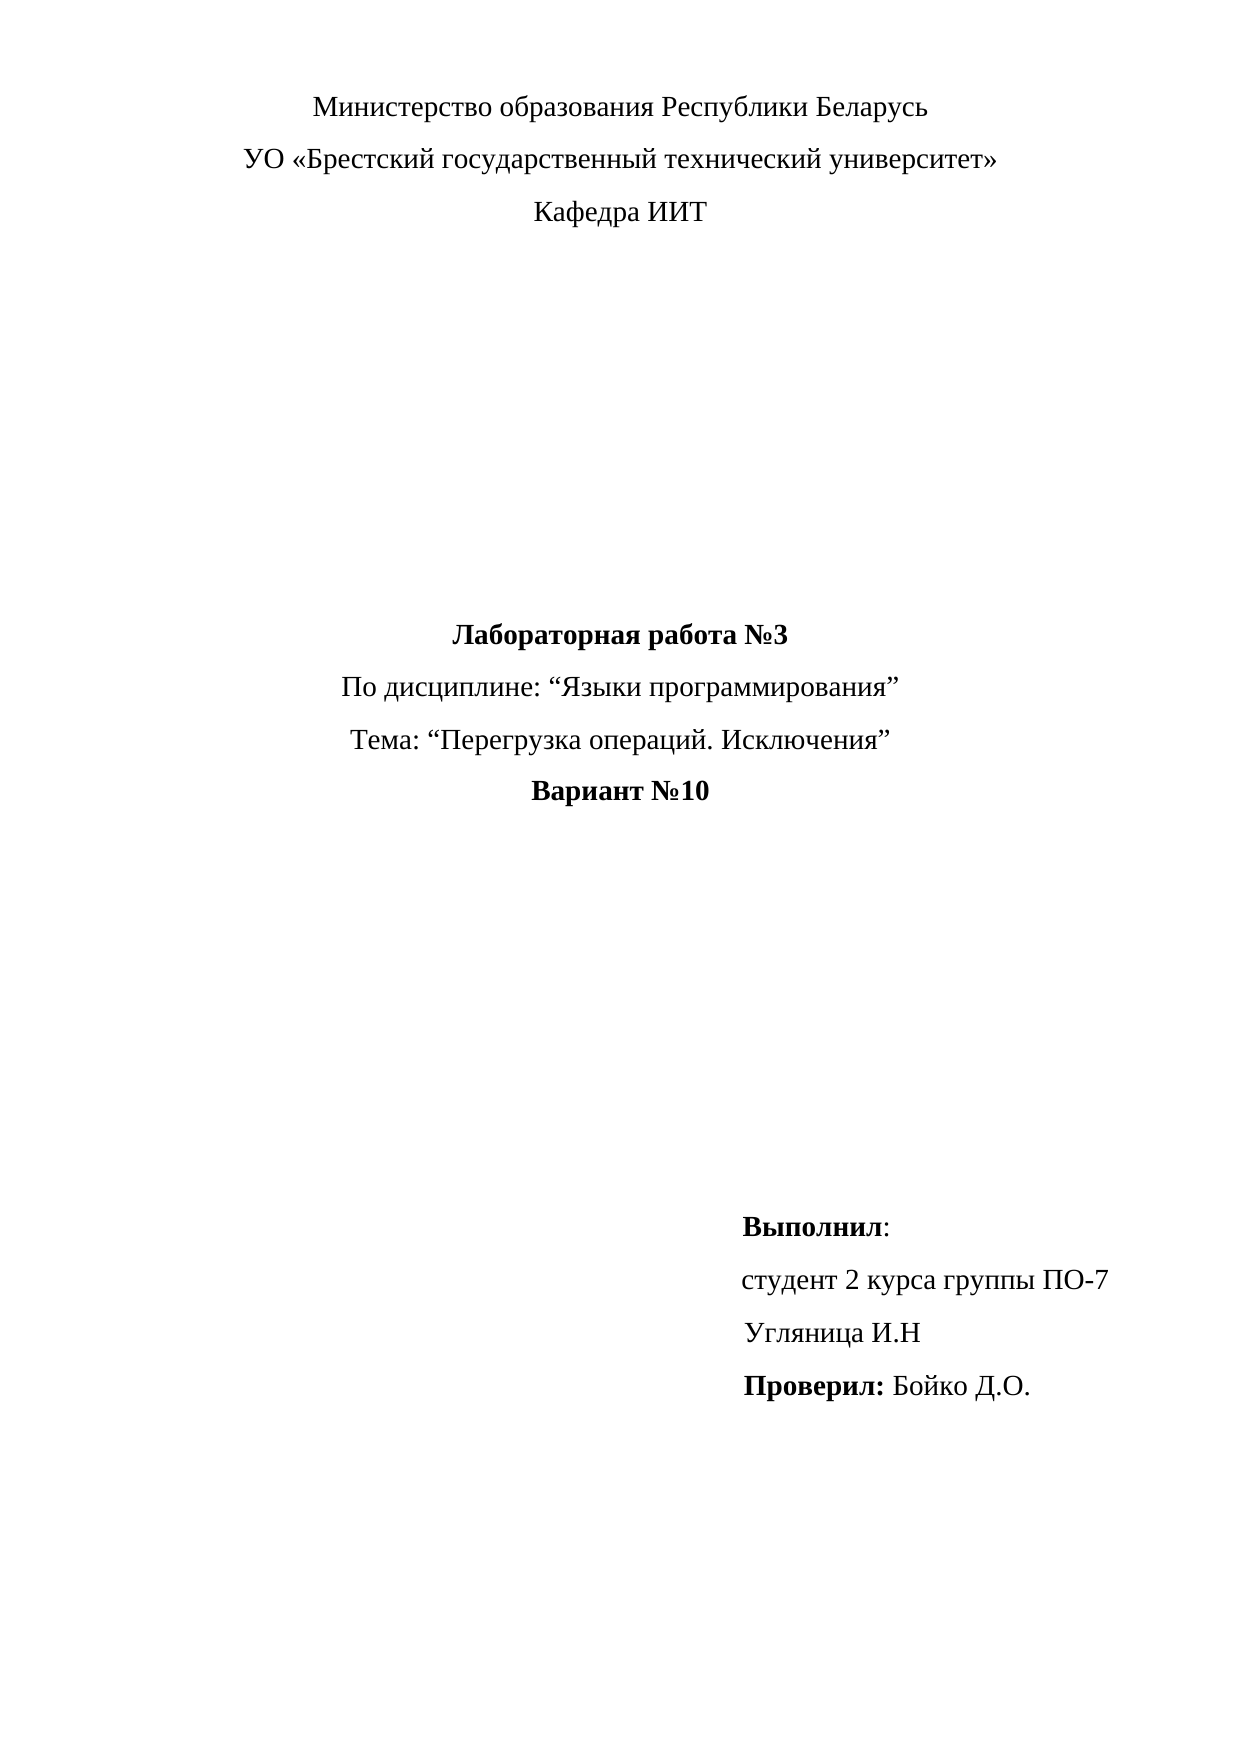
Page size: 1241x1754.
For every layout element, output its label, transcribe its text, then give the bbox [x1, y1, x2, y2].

text Проверил: Бойко Д.О. [591, 1368, 1122, 1401]
text студент 2 курса группы ПО-7 [741, 1262, 1122, 1296]
text По дисциплине: “Языки программирования” [118, 669, 1122, 703]
text Кафедра ИИТ [118, 194, 1122, 228]
text Тема: “Перегрузка операций. Исключения” Вариант №10 [118, 722, 1122, 806]
text Лабораторная работа №3 [118, 617, 1122, 650]
text УО «Брестский государственный технический университет» [118, 141, 1122, 175]
text Министерство образования Республики Беларусь [118, 89, 1122, 122]
text Угляница И.Н [591, 1315, 1122, 1348]
text Выполнил: [670, 1209, 1122, 1243]
